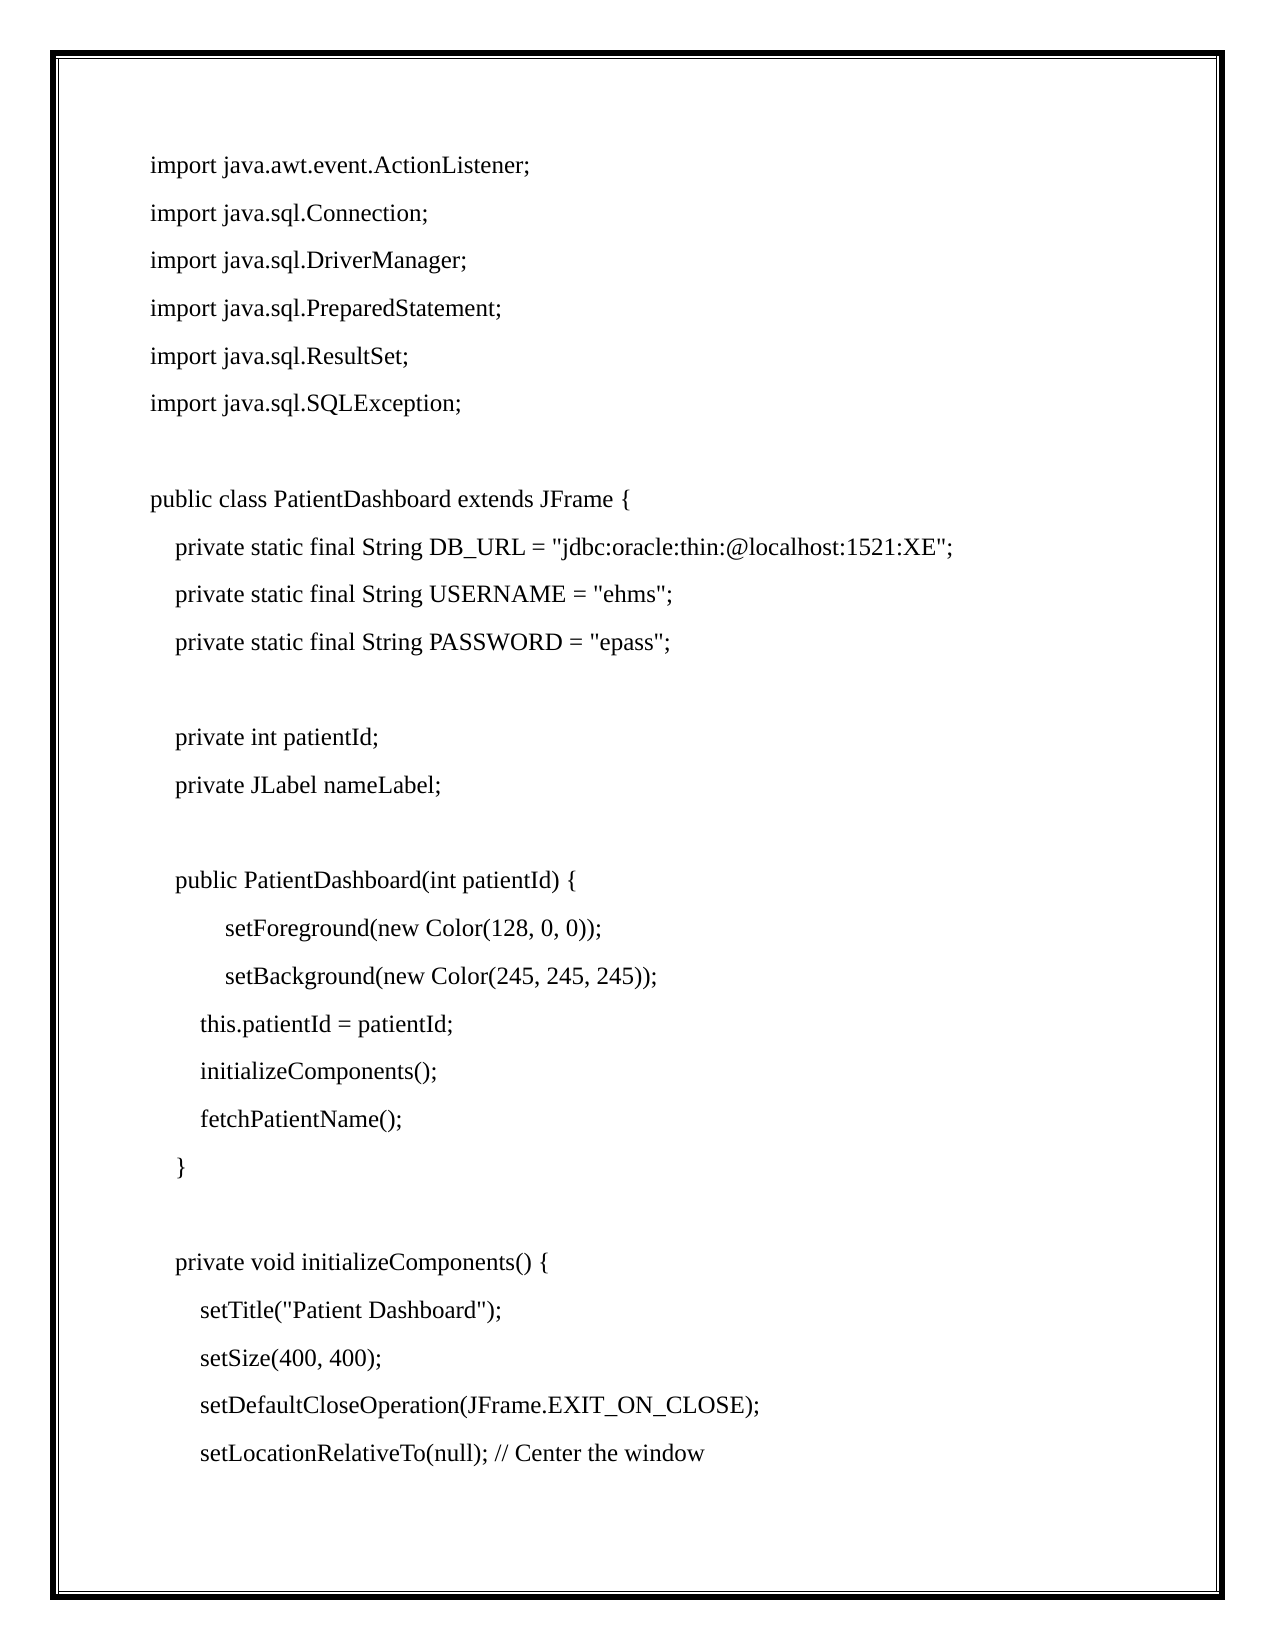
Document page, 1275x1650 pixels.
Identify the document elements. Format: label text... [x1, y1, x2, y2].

text setBackground(new Color(245, 245, 245)); [150, 961, 1125, 990]
text public class PatientDashboard extends JFrame { [150, 484, 1125, 513]
text import java.sql.DriverManager; [150, 245, 1125, 274]
text public PatientDashboard(int patientId) { [150, 866, 1125, 894]
text } [150, 1152, 1125, 1181]
text setSize(400, 400); [150, 1343, 1125, 1371]
text private void initializeComponents() { [150, 1247, 1125, 1276]
text this.patientId = patientId; [150, 1009, 1125, 1037]
text private static final String USERNAME = "ehms"; [150, 579, 1125, 608]
text private JLabel nameLabel; [150, 770, 1125, 799]
text private static final String DB_URL = "jdbc:oracle:thin:@localhost:1521:XE"; [150, 532, 1125, 560]
text import java.sql.PreparedStatement; [150, 293, 1125, 322]
text import java.sql.ResultSet; [150, 341, 1125, 369]
text import java.sql.Connection; [150, 198, 1125, 226]
text setLocationRelativeTo(null); // Center the window [150, 1438, 1125, 1467]
text private int patientId; [150, 722, 1125, 751]
text setTitle("Patient Dashboard"); [150, 1295, 1125, 1324]
text import java.sql.SQLException; [150, 388, 1125, 417]
text initializeComponents(); [150, 1056, 1125, 1085]
text setForeground(new Color(128, 0, 0)); [150, 913, 1125, 942]
text private static final String PASSWORD = "epass"; [150, 627, 1125, 656]
text import java.awt.event.ActionListener; [150, 150, 1125, 179]
text fetchPatientName(); [150, 1104, 1125, 1133]
text setDefaultCloseOperation(JFrame.EXIT_ON_CLOSE); [150, 1390, 1125, 1419]
